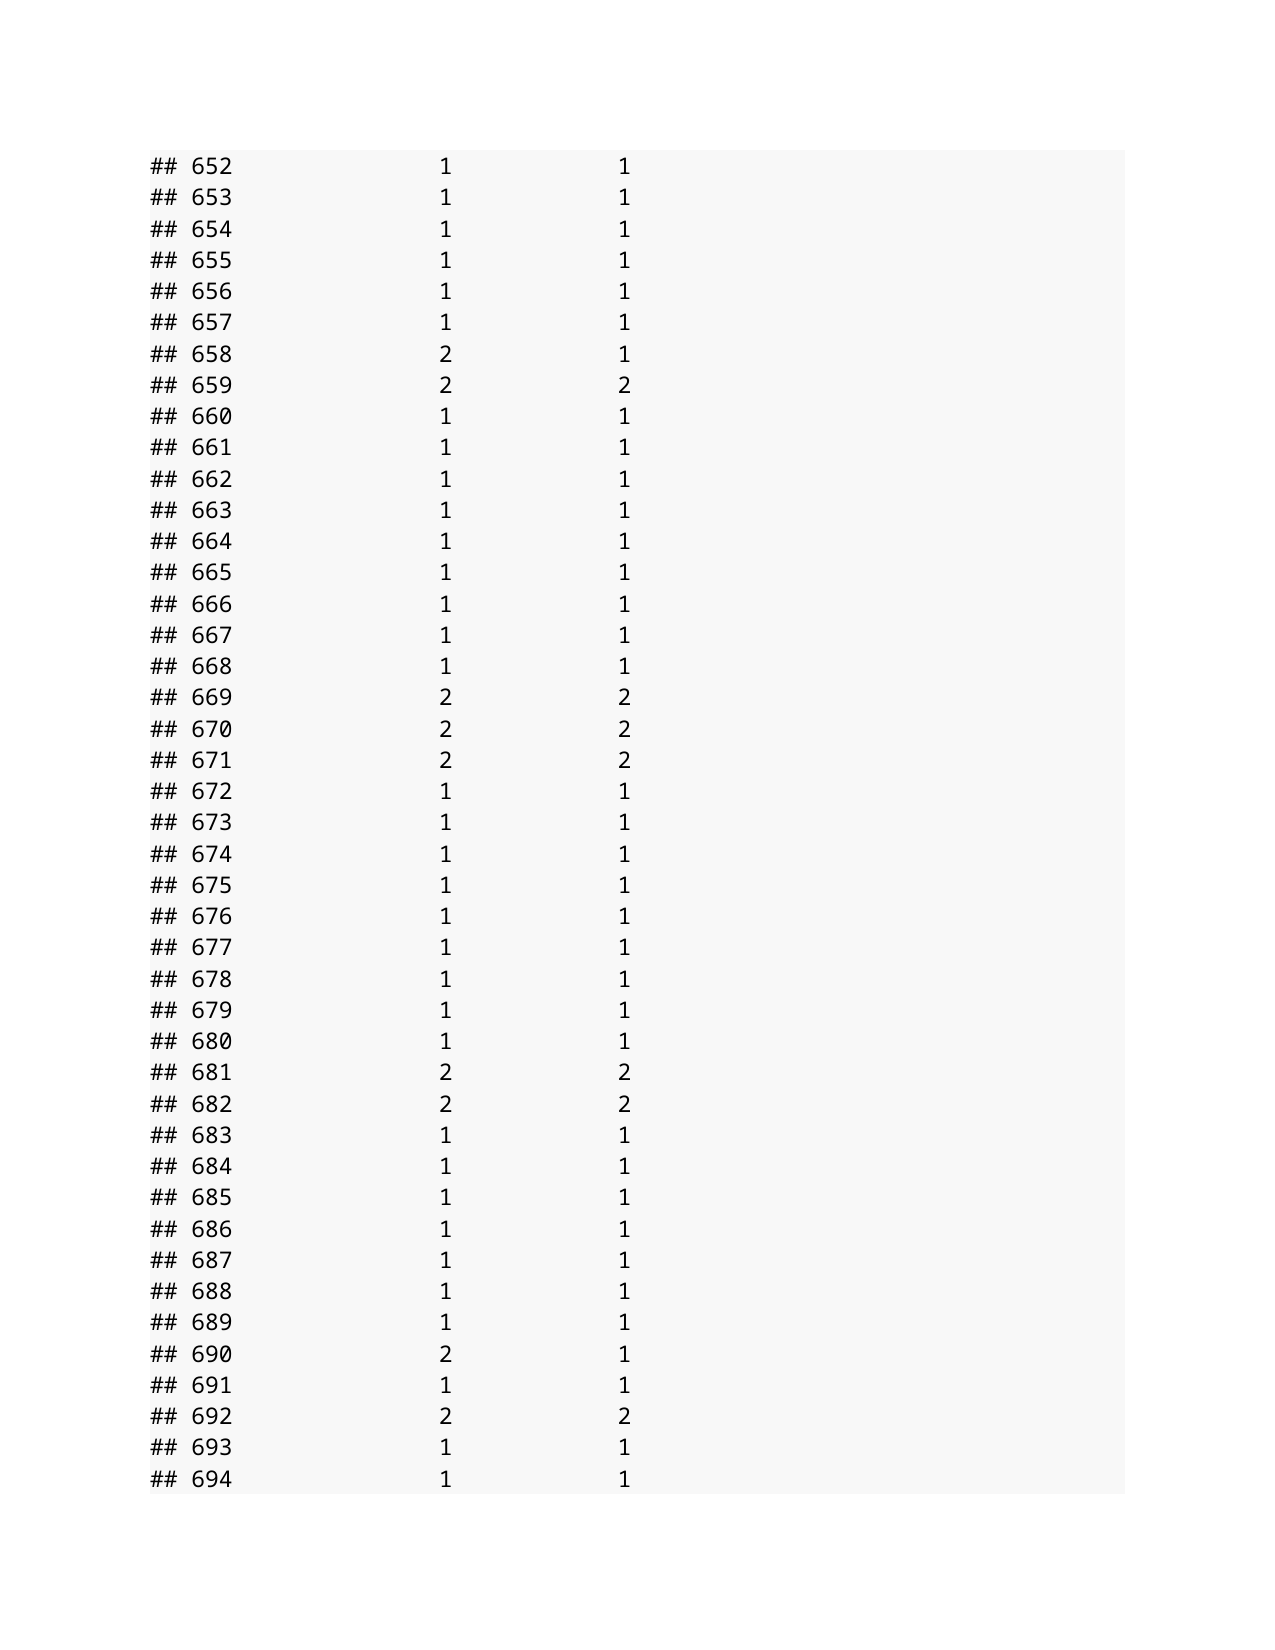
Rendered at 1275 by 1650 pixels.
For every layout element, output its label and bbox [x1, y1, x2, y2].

text [150, 150, 1125, 1494]
